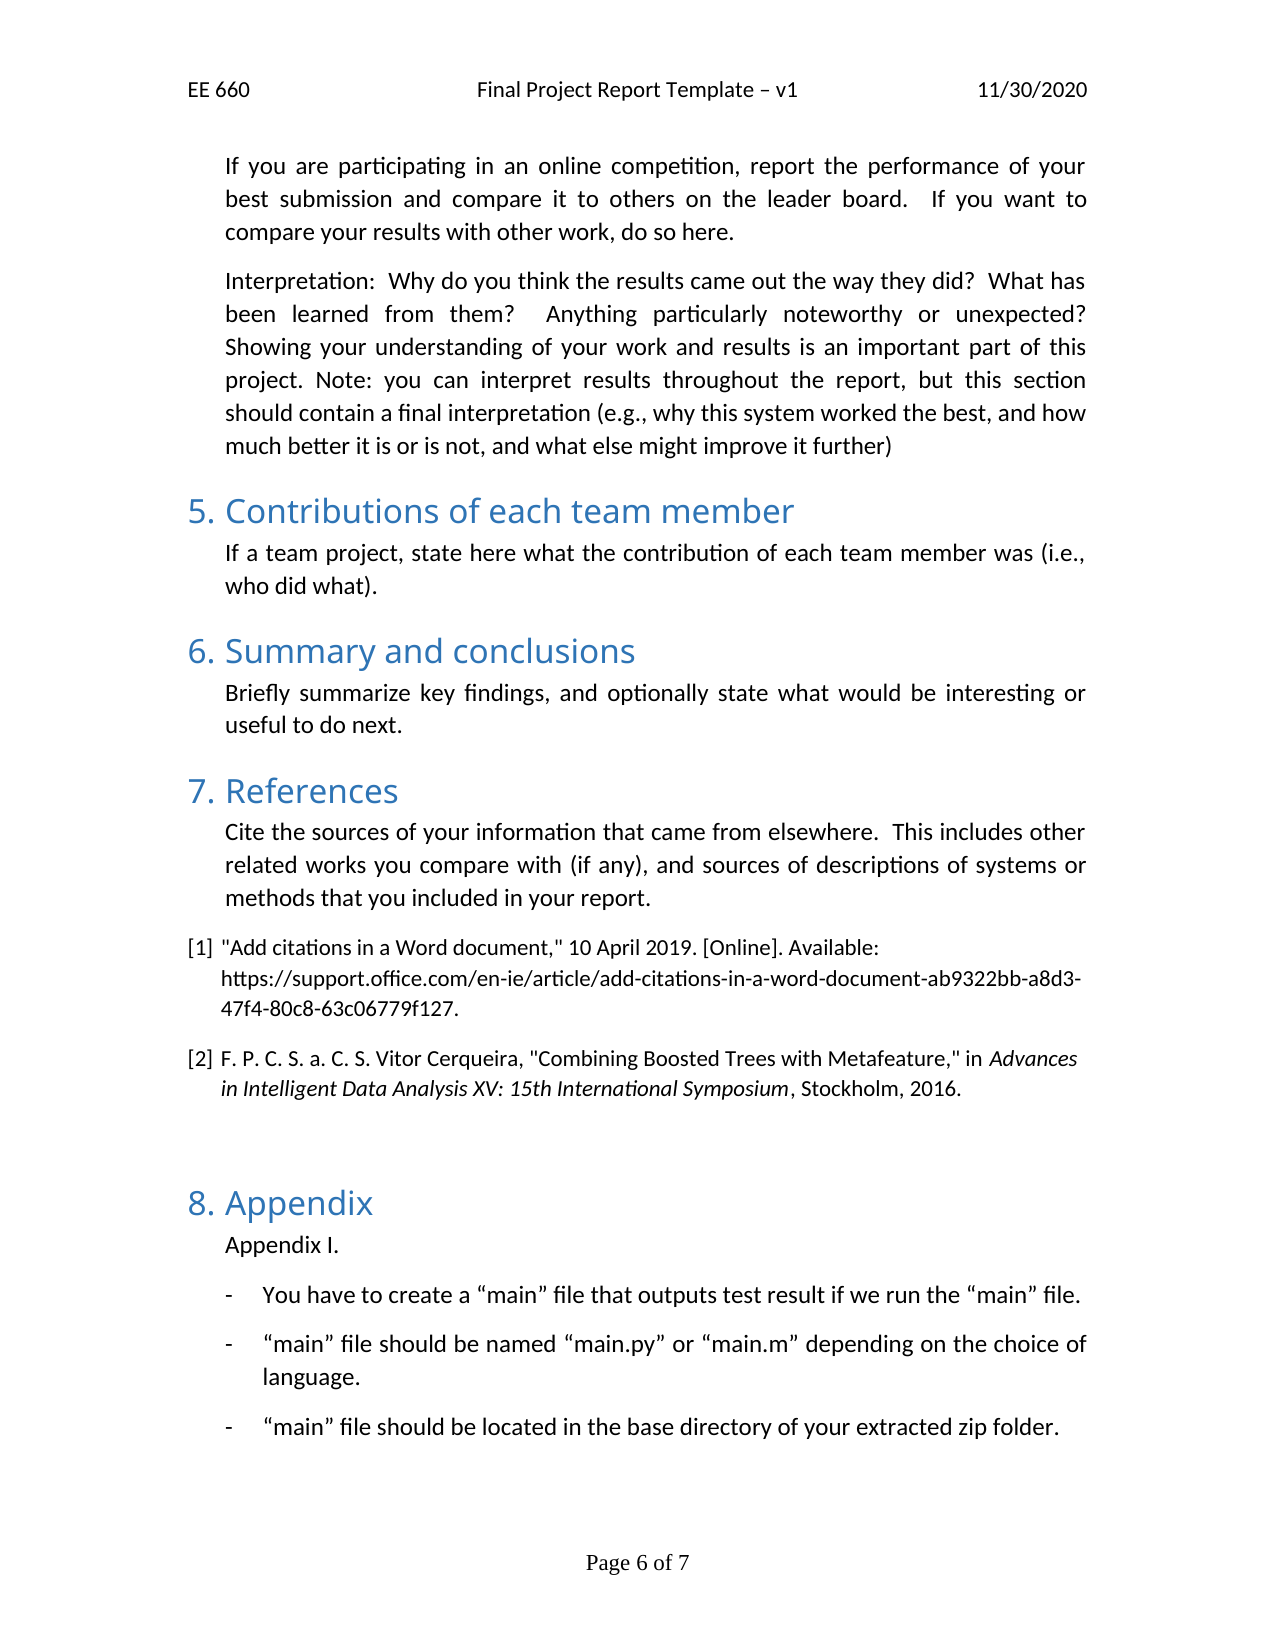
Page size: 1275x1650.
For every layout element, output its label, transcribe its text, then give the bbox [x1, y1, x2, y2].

table_cell [2] [186, 1042, 219, 1122]
list You have to create a “main” file that outputs test result if we run the “main” file. [225, 1279, 1087, 1309]
list “main” file should be named “main.py” or “main.m” depending on the choice of language. [225, 1328, 1087, 1392]
text If a team project, state here what the contribution of each team member was (i.e., who did what). [225, 537, 1087, 600]
subtitle Contributions of each team member [187, 488, 1087, 533]
table_header [1] [186, 932, 219, 1042]
text Interpretation: Why do you think the results came out the way they did? What has been learned from them? Anything particularly noteworthy or unexpected? Showing your understanding of your work and results is an important part of this project. Note: you can interpret results throughout the report, but this section should contain a final interpretation (e.g., why this system worked the best, and how much better it is or is not, and what else might improve it further) [225, 265, 1087, 461]
list “main” file should be located in the base directory of your extracted zip folder. [225, 1411, 1087, 1441]
table_header "Add citations in a Word document," 10 April 2019. [Online]. Available: https://support.office.com/en-ie/article/add-citations-in-a-word-document-ab9322bb-a8d3-47f4-80c8-63c06779f127. [219, 932, 1086, 1042]
text Appendix I. [225, 1229, 1087, 1260]
subtitle Appendix [187, 1180, 1087, 1226]
subtitle References [187, 767, 1087, 813]
text If you are participating in an online competition, report the performance of your best submission and compare it to others on the leader board. If you want to compare your results with other work, do so here. [225, 150, 1087, 246]
text Briefly summarize key findings, and optionally state what would be interesting or useful to do next. [225, 677, 1087, 740]
subtitle Summary and conclusions [187, 628, 1087, 673]
table_cell F. P. C. S. a. C. S. Vitor Cerqueira, "Combining Boosted Trees with Metafeature," in Advances in Intelligent Data Analysis XV: 15th International Symposium, Stockholm, 2016. [219, 1042, 1086, 1122]
text Cite the sources of your information that came from elsewhere. This includes other related works you compare with (if any), and sources of descriptions of systems or methods that you included in your report. [225, 816, 1087, 913]
